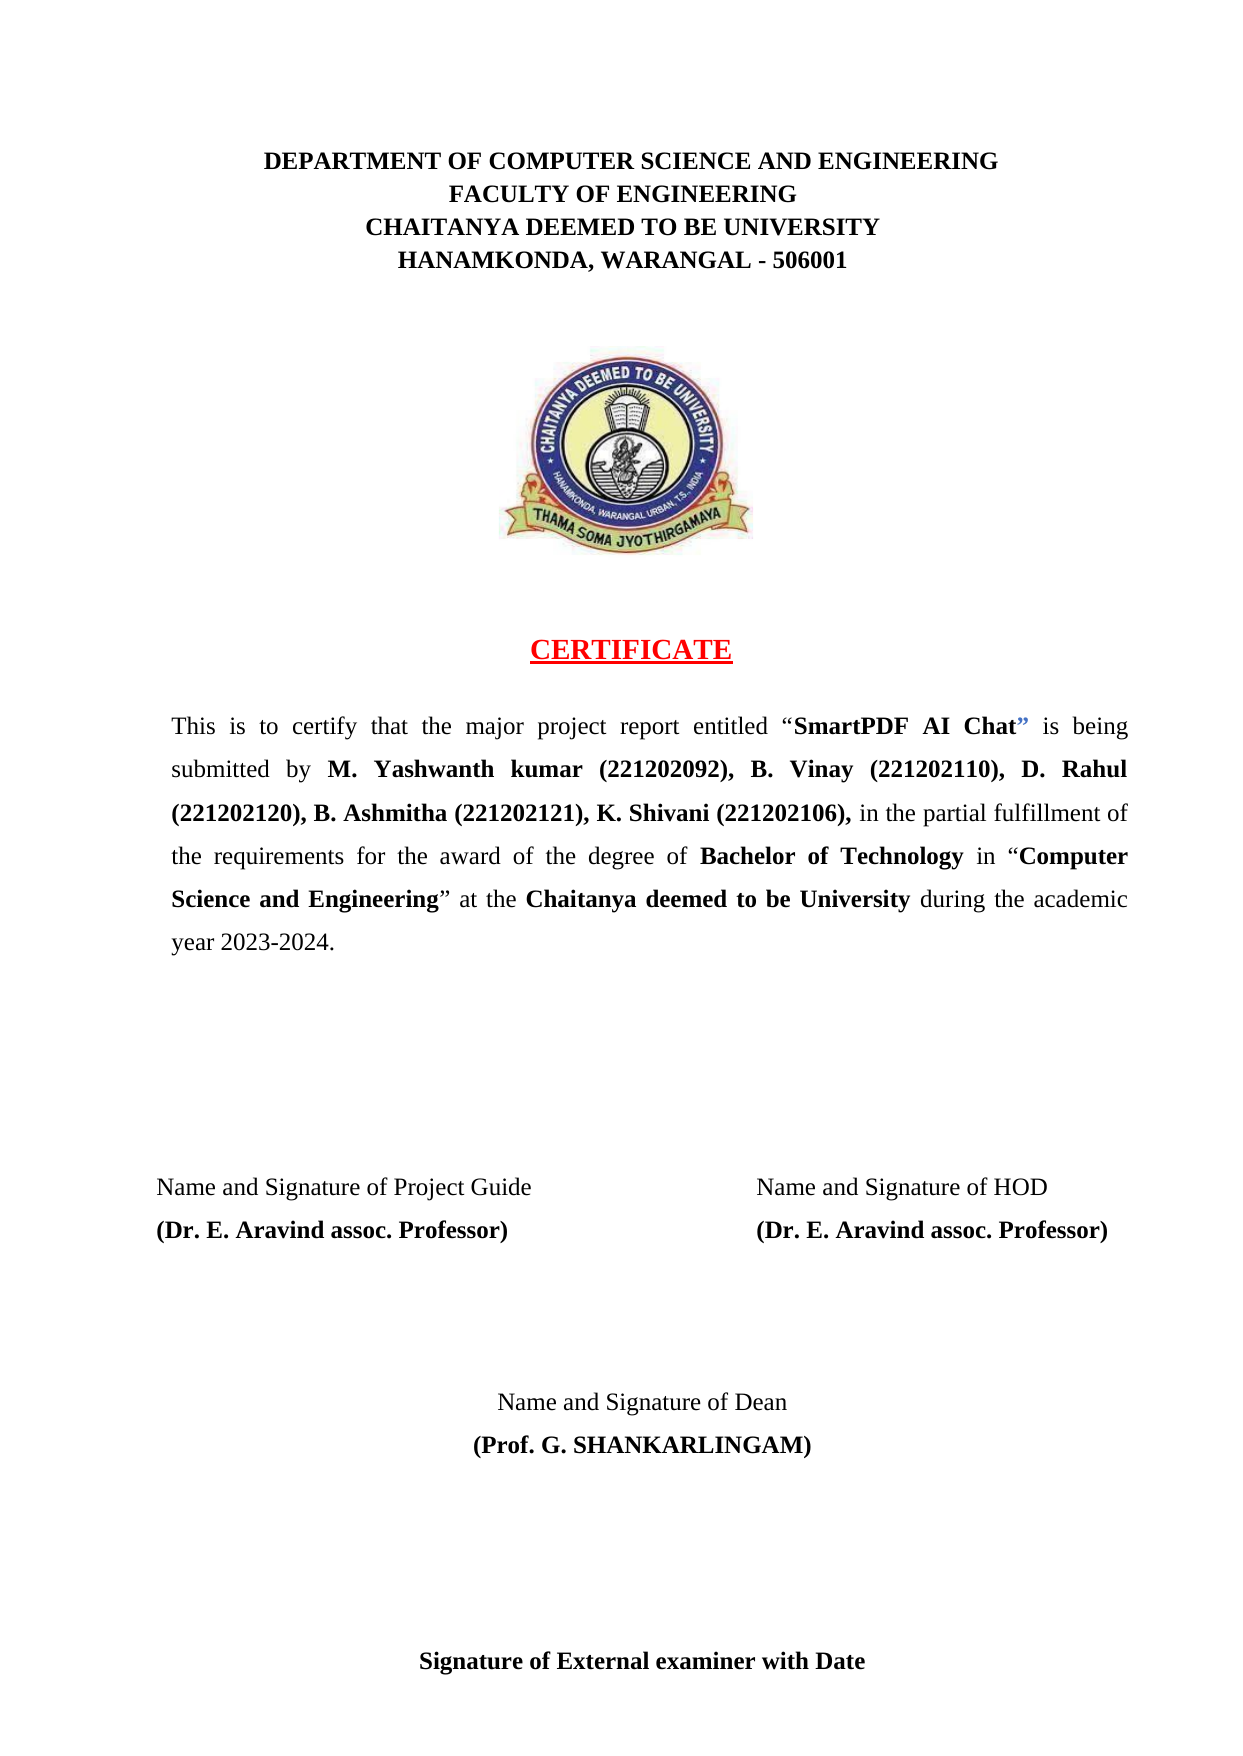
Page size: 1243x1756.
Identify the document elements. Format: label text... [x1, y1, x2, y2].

text (Dr. E. Aravind assoc. Professor) (Dr. E. Aravind assoc. Professor) [156, 1215, 1128, 1244]
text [173, 146, 1089, 174]
text Signature of External examiner with Date [156, 1646, 1128, 1675]
subtitle HANAMKONDA, WARANGAL - 506001 [156, 245, 1089, 274]
text (Prof. G. SHANKARLINGAM) [156, 1431, 1128, 1459]
text CERTIFICATE [403, 632, 858, 665]
picture [498, 346, 754, 560]
text This is to certify that the major project report entitled “SmartPDF AI Chat” is being submitted by M. Yashwanth kumar (221202092), B. Vinay (221202110), D. Rahul (221202120), B. Ashmitha (221202121), K. Shivani (221202106), in the partial fulfillment of the requirements for the award of the degree of Bachelor of Technology in “Computer Science and Engineering” at the Chaitanya deemed to be University during the academic year 2023-2024. [171, 711, 1128, 956]
subtitle CHAITANYA DEEMED TO BE UNIVERSITY [156, 212, 1089, 241]
subtitle FACULTY OF ENGINEERING [156, 179, 1089, 208]
text Name and Signature of Project Guide Name and Signature of HOD [156, 1172, 1128, 1201]
text Name and Signature of Dean [156, 1387, 1128, 1416]
